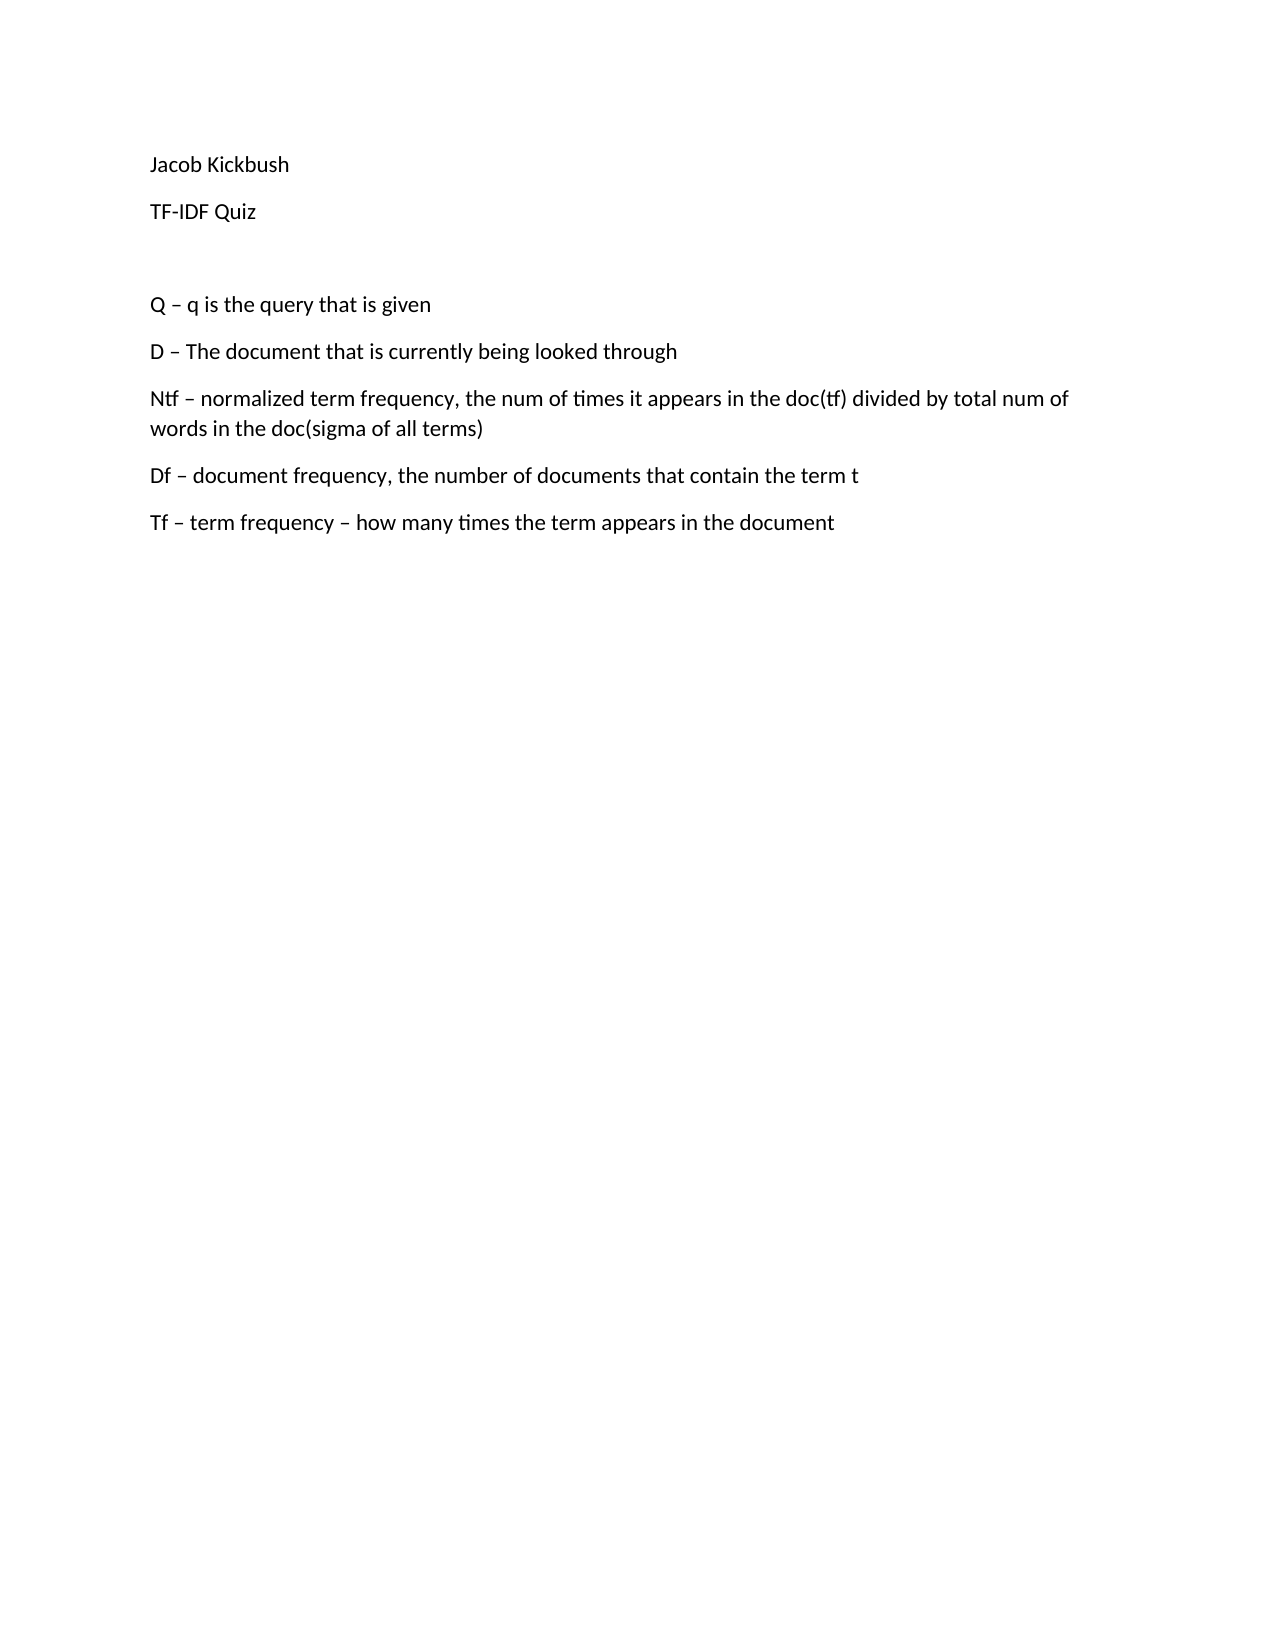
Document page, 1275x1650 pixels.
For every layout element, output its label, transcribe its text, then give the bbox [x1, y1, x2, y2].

text Jacob Kickbush [150, 150, 1125, 178]
text Tf – term frequency – how many times the term appears in the document [150, 508, 1125, 536]
text D – The document that is currently being looked through [150, 337, 1125, 366]
text Q – q is the query that is given [150, 291, 1125, 319]
text Ntf – normalized term frequency, the num of times it appears in the doc(tf) divided by total num of words in the doc(sigma of all terms) [150, 384, 1125, 443]
text Df – document frequency, the number of documents that contain the term t [150, 461, 1125, 489]
text TF-IDF Quiz [150, 197, 1125, 225]
